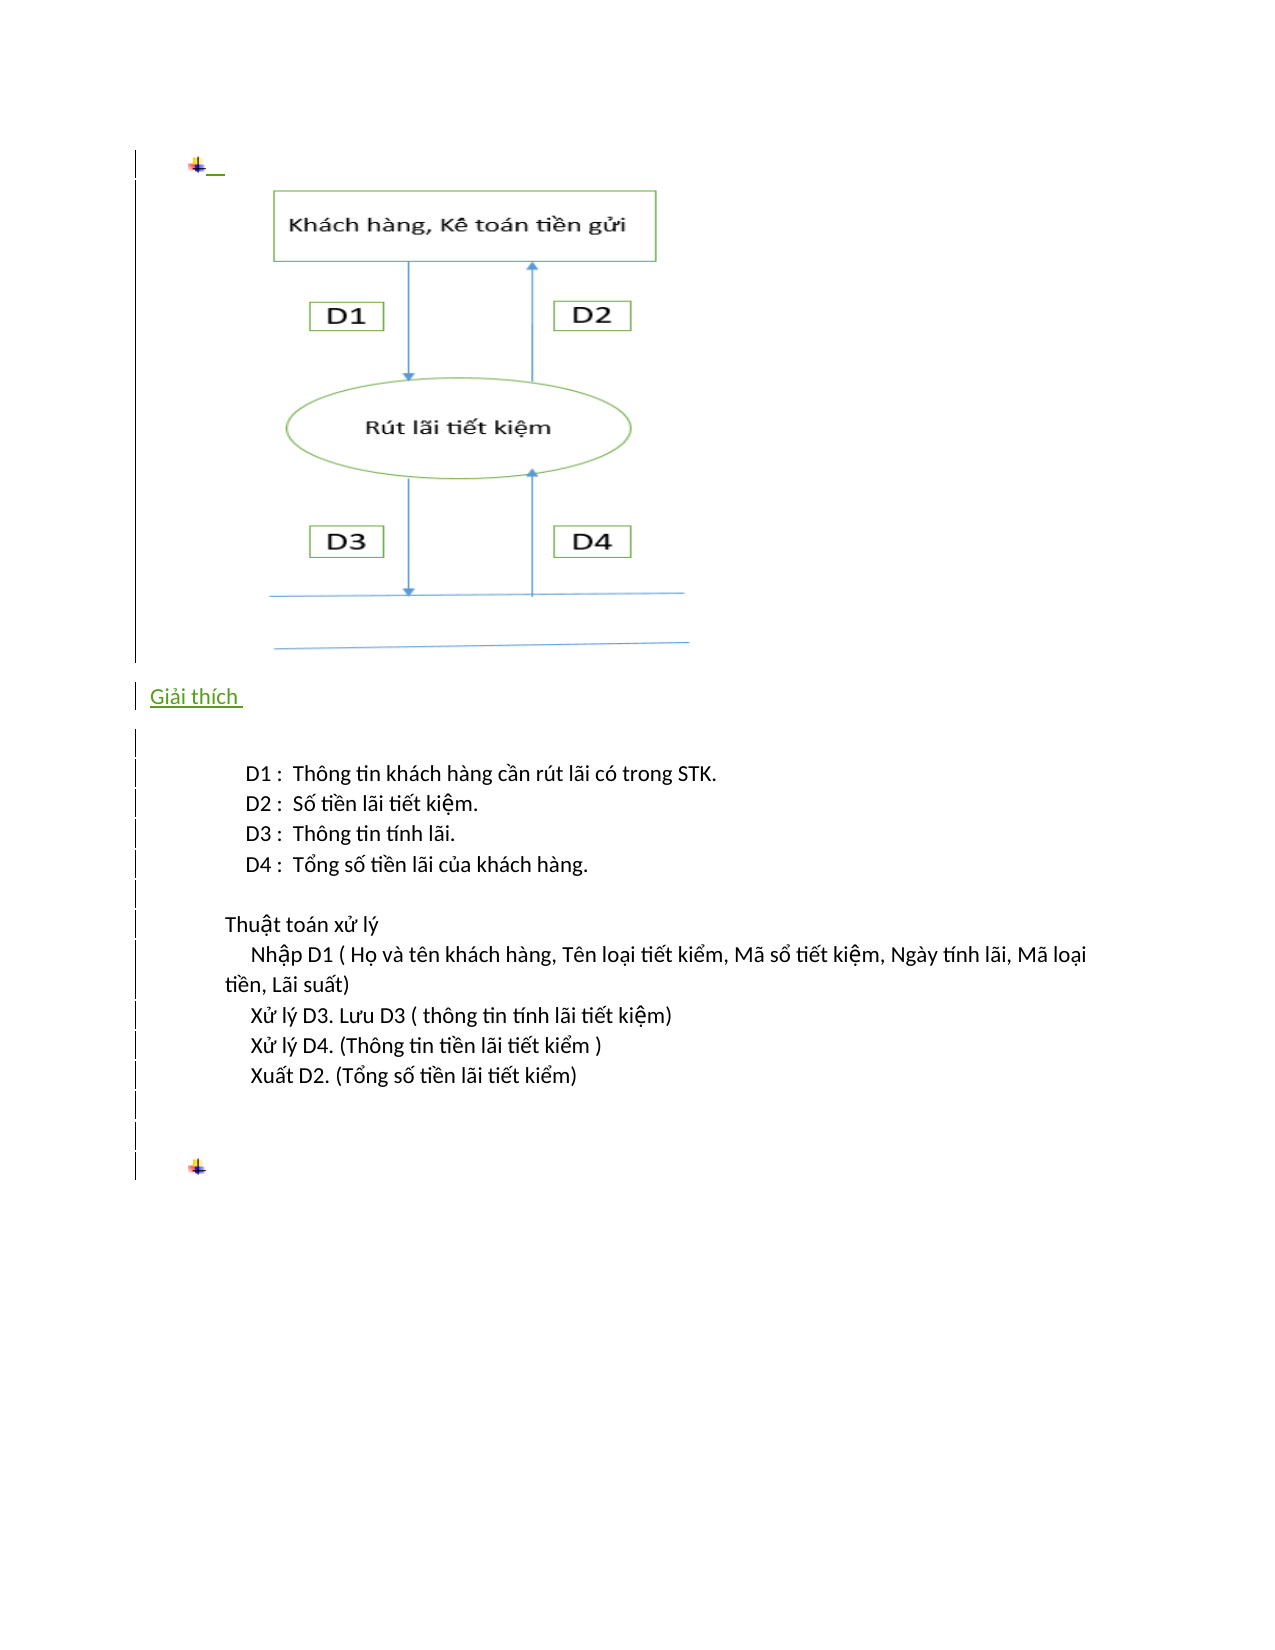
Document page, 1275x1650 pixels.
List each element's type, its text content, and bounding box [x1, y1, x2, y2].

list D2 : Số tiền lãi tiết kiệm. [225, 789, 1125, 817]
list D4 : Tổng số tiền lãi của khách hàng. [225, 850, 1125, 878]
picture [225, 180, 696, 663]
list Xuất D2. (Tổng số tiền lãi tiết kiểm) [225, 1061, 1125, 1089]
list Nhập D1 ( Họ và tên khách hàng, Tên loại tiết kiểm, Mã sổ tiết kiệm, Ngày tính lãi, Mã loại tiền, Lãi suất) [225, 940, 1125, 998]
list Xử lý D4. (Thông tin tiền lãi tiết kiểm ) [225, 1031, 1125, 1059]
picture [188, 1157, 206, 1175]
list Thuật toán xử lý [225, 910, 1125, 938]
picture [188, 155, 206, 173]
list D1 : Thông tin khách hàng cần rút lãi có trong STK. [225, 759, 1125, 787]
list D3 : Thông tin tính lãi. [225, 819, 1125, 847]
list Xử lý D3. Lưu D3 ( thông tin tính lãi tiết kiệm) [225, 1001, 1125, 1029]
